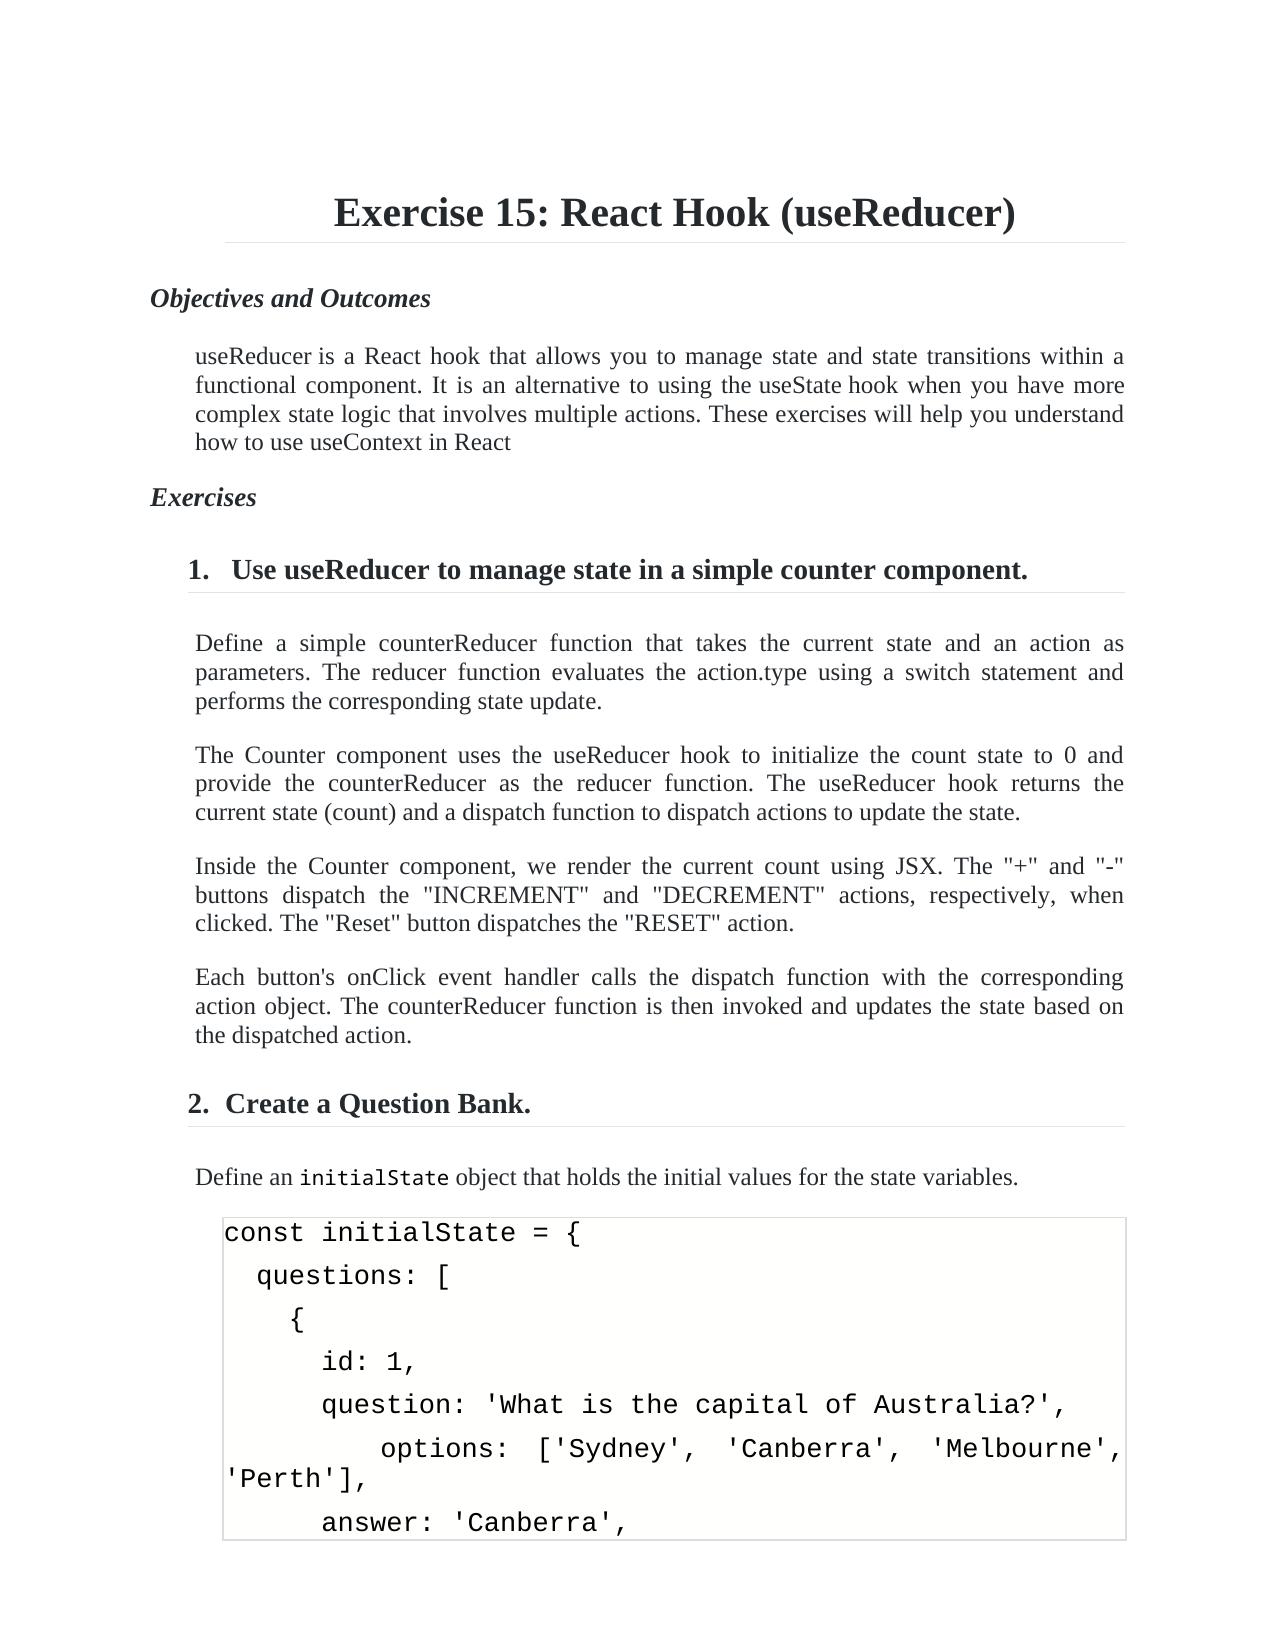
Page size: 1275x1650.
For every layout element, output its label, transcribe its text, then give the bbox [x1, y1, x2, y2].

text Each button's onClick event handler calls the dispatch function with the corresponding action object. The counterReducer function is then invoked and updates the state based on the dispatched action. [195, 962, 1125, 1048]
text questions: [ [224, 1260, 1125, 1292]
text Create a Question Bank. [187, 1086, 1125, 1127]
text options: ['Sydney', 'Canberra', 'Melbourne', 'Perth'], [224, 1433, 1125, 1496]
text Inside the Counter component, we render the current count using JSX. The "+" and "-" buttons dispatch the "INCREMENT" and "DECREMENT" actions, respectively, when clicked. The "Reset" button dispatches the "RESET" action. [195, 851, 1125, 937]
text id: 1, [224, 1347, 1125, 1379]
text answer: 'Canberra', [224, 1507, 1125, 1539]
text useReducer is a React hook that allows you to manage state and state transitions within a functional component. It is an alternative to using the useState hook when you have more complex state logic that involves multiple actions. These exercises will help you understand how to use useContext in React [195, 341, 1125, 456]
text const initialState = { [224, 1218, 1125, 1249]
text Use useReducer to manage state in a simple counter component. [187, 552, 1125, 593]
list Exercise 15: React Hook (useReducer) [225, 187, 1125, 242]
text { [224, 1303, 1125, 1336]
text Define an initialState object that holds the initial values for the state variables. [195, 1162, 1125, 1192]
text Exercises [150, 481, 1125, 512]
text question: 'What is the capital of Australia?', [224, 1390, 1125, 1422]
text Objectives and Outcomes [150, 283, 1125, 314]
text The Counter component uses the useReducer hook to initialize the count state to 0 and provide the counterReducer as the reducer function. The useReducer hook returns the current state (count) and a dispatch function to dispatch actions to update the state. [195, 740, 1125, 826]
text Define a simple counterReducer function that takes the current state and an action as parameters. The reducer function evaluates the action.type using a switch statement and performs the corresponding state update. [195, 628, 1125, 715]
